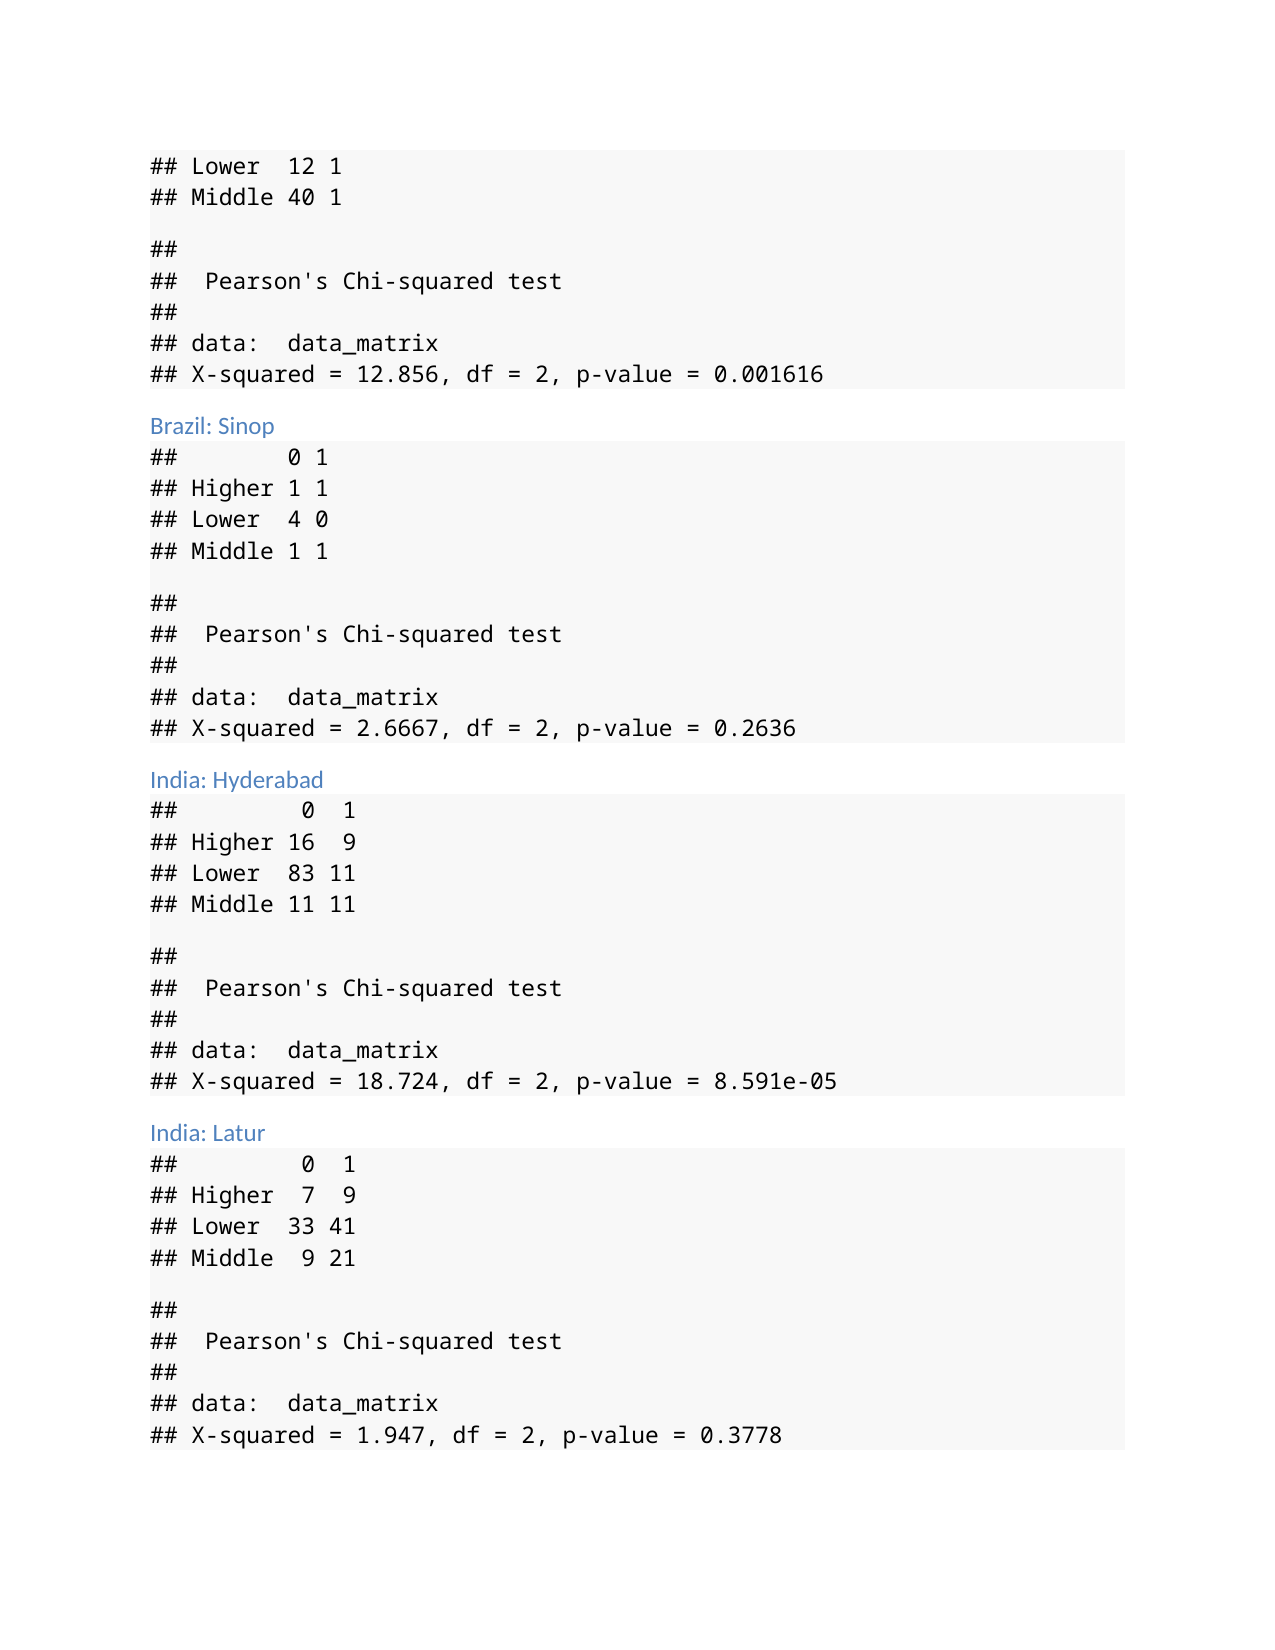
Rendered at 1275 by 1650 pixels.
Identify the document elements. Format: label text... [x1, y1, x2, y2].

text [150, 150, 1125, 212]
text ## ## Pearson's Chi-squared test ## ## data: data_matrix ## X-squared = 1.947, df = 2, p-value = 0.3778 [150, 1294, 1125, 1450]
text ## 0 1 ## Higher 7 9 ## Lower 33 41 ## Middle 9 21 [150, 1148, 1125, 1273]
subtitle India: Hyderabad [150, 764, 1125, 794]
text ## ## Pearson's Chi-squared test ## ## data: data_matrix ## X-squared = 12.856, df = 2, p-value = 0.001616 [150, 233, 1125, 389]
subtitle India: Latur [150, 1117, 1125, 1148]
text ## 0 1 ## Higher 16 9 ## Lower 83 11 ## Middle 11 11 [150, 794, 1125, 919]
text ## ## Pearson's Chi-squared test ## ## data: data_matrix ## X-squared = 18.724, df = 2, p-value = 8.591e-05 [150, 940, 1125, 1096]
text ## 0 1 ## Higher 1 1 ## Lower 4 0 ## Middle 1 1 [150, 441, 1125, 566]
text ## ## Pearson's Chi-squared test ## ## data: data_matrix ## X-squared = 2.6667, df = 2, p-value = 0.2636 [150, 587, 1125, 743]
subtitle Brazil: Sinop [150, 410, 1125, 441]
